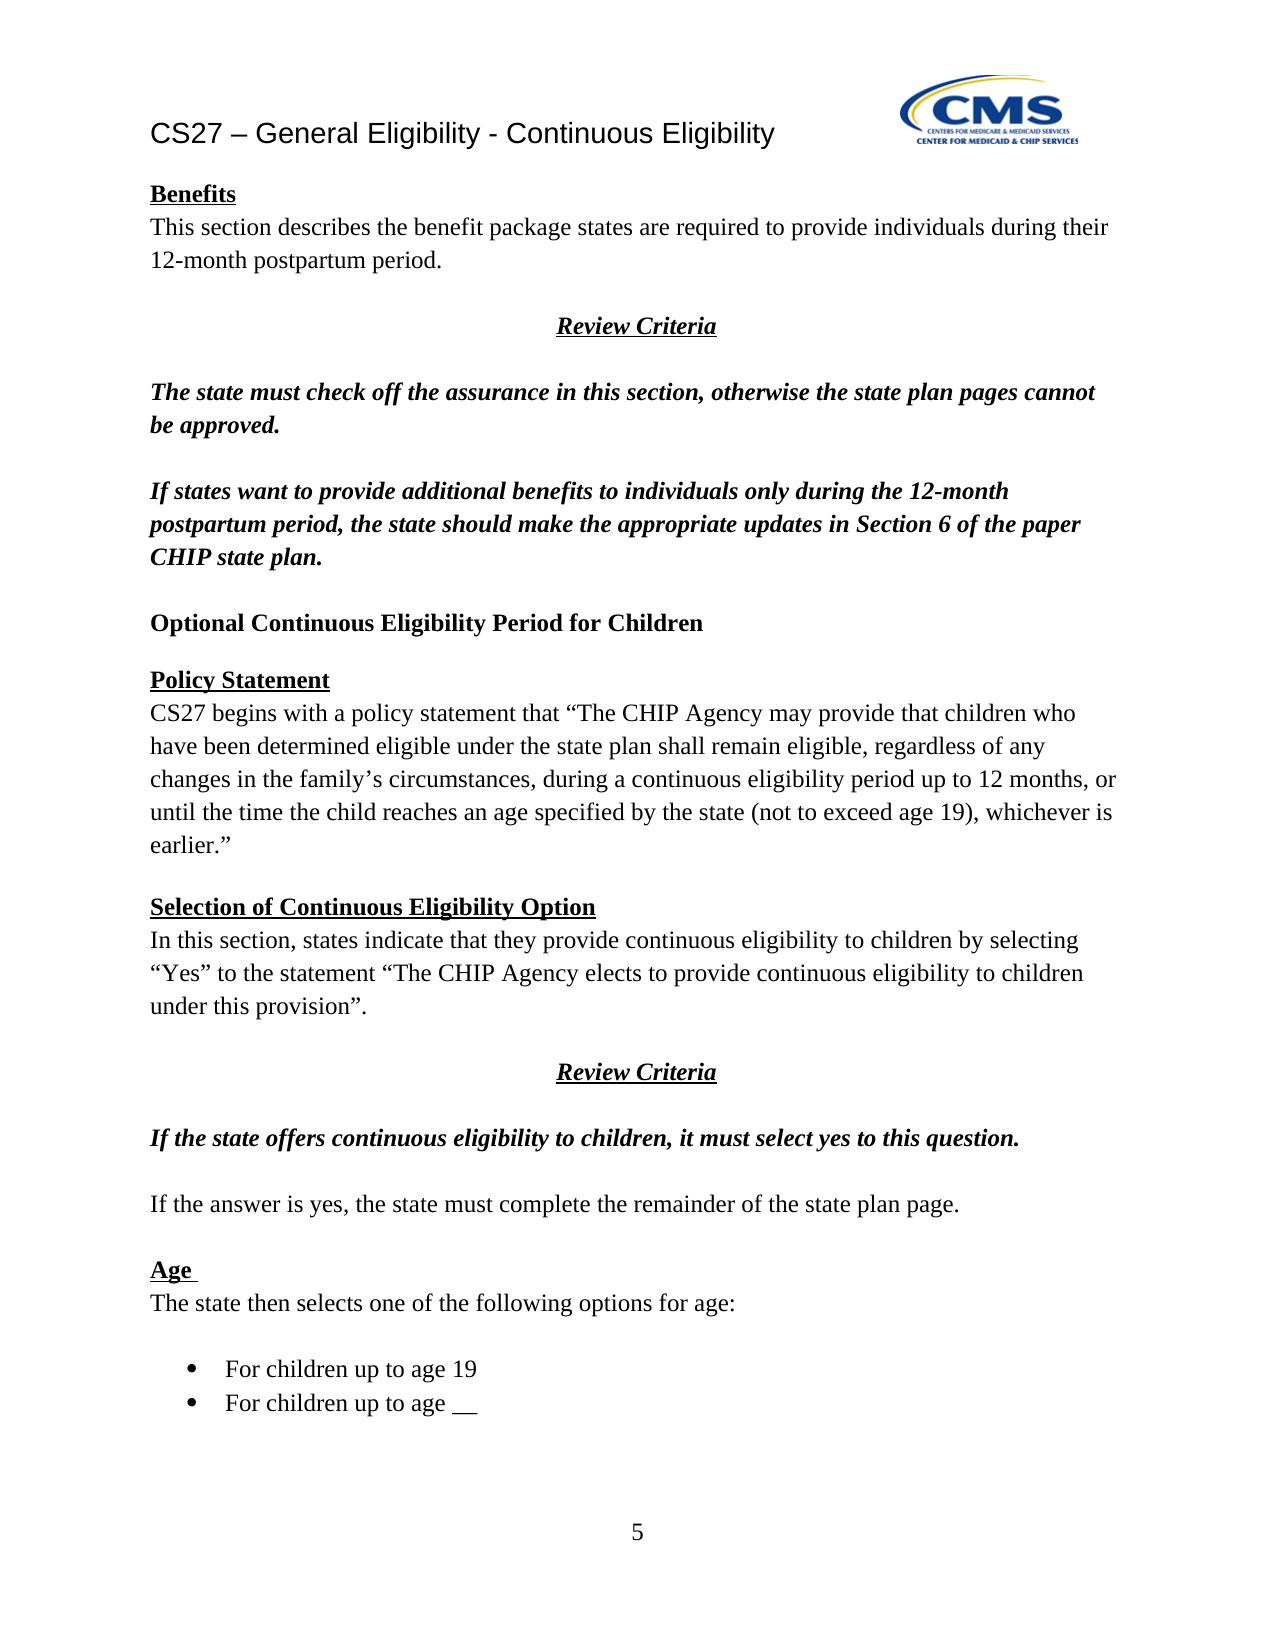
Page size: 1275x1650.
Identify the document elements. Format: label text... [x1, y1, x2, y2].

text In this section, states indicate that they provide continuous eligibility to children by selecting “Yes” to the statement “The CHIP Agency elects to provide continuous eligibility to children under this provision”. [150, 925, 1125, 1020]
text The state must check off the assurance in this section, otherwise the state plan pages cannot be approved. [150, 377, 1125, 438]
text Review Criteria [150, 1057, 1125, 1086]
picture [900, 75, 1079, 144]
text If the state offers continuous eligibility to children, it must select yes to this question. [150, 1123, 1125, 1152]
text The state then selects one of the following options for age: [150, 1288, 1125, 1317]
text Review Criteria [150, 311, 1125, 339]
list For children up to age 19 [187, 1354, 1125, 1383]
list For children up to age __ [187, 1388, 1125, 1416]
text This section describes the benefit package states are required to provide individuals during their 12-month postpartum period. [150, 212, 1125, 273]
text CS27 begins with a policy statement that “The CHIP Agency may provide that children who have been determined eligible under the state plan shall remain eligible, regardless of any changes in the family’s circumstances, during a continuous eligibility period up to 12 months, or until the time the child reaches an age specified by the state (not to exceed age 19), whichever is earlier.” [150, 698, 1125, 859]
subtitle Age [150, 1256, 1125, 1284]
subtitle Selection of Continuous Eligibility Option [150, 892, 1125, 921]
text Benefits [150, 179, 1125, 207]
subtitle Policy Statement [150, 665, 1125, 694]
text If the answer is yes, the state must complete the remainder of the state plan page. [150, 1189, 1125, 1218]
text Optional Continuous Eligibility Period for Children [150, 608, 1125, 637]
text If states want to provide additional benefits to individuals only during the 12-month postpartum period, the state should make the appropriate updates in Section 6 of the paper CHIP state plan. [150, 476, 1125, 571]
